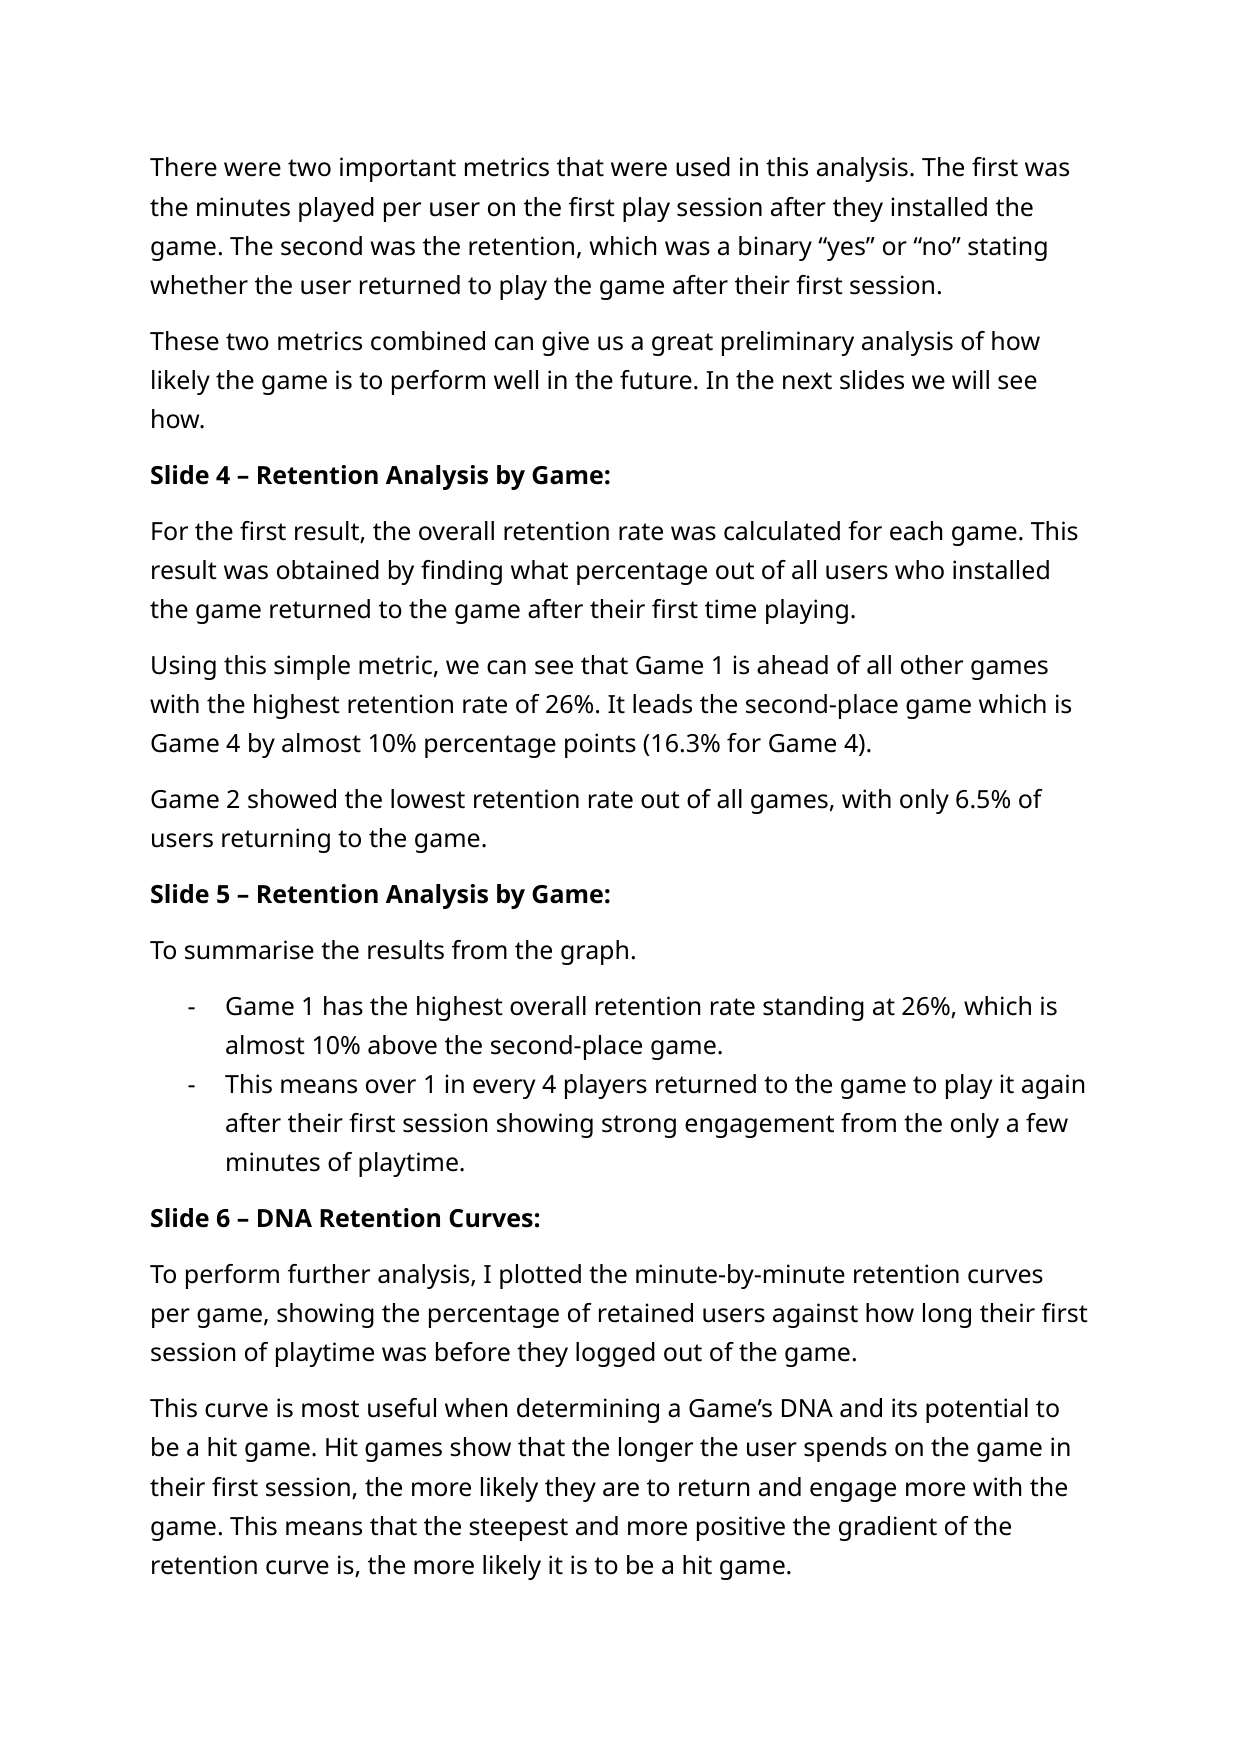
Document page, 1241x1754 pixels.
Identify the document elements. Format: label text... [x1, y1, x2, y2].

list This means over 1 in every 4 players returned to the game to play it again after their first session showing strong engagement from the only a few minutes of playtime. [187, 1067, 1090, 1179]
text Slide 4 – Retention Analysis by Game: [150, 457, 1090, 492]
text For the first result, the overall retention rate was calculated for each game. This result was obtained by finding what percentage out of all users who installed the game returned to the game after their first time playing. [150, 513, 1090, 626]
text Using this simple metric, we can see that Game 1 is ahead of all other games with the highest retention rate of 26%. It leads the second-place game which is Game 4 by almost 10% percentage points (16.3% for Game 4). [150, 647, 1090, 760]
text Slide 6 – DNA Retention Curves: [150, 1201, 1090, 1235]
list Game 1 has the highest overall retention rate standing at 26%, which is almost 10% above the second-place game. [187, 988, 1090, 1062]
text Game 2 showed the lowest retention rate out of all games, with only 6.5% of users returning to the game. [150, 782, 1090, 855]
text There were two important metrics that were used in this analysis. The first was the minutes played per user on the first play session after they installed the game. The second was the retention, which was a binary “yes” or “no” stating whether the user returned to play the game after their first session. [150, 150, 1090, 302]
text This curve is most useful when determining a Game’s DNA and its potential to be a hit game. Hit games show that the longer the user spends on the game in their first session, the more likely they are to return and engage more with the game. This means that the steepest and more positive the gradient of the retention curve is, the more likely it is to be a hit game. [150, 1391, 1090, 1582]
text To summarise the results from the graph. [150, 932, 1090, 967]
text Slide 5 – Retention Analysis by Game: [150, 877, 1090, 911]
text These two metrics combined can give us a great preliminary analysis of how likely the game is to perform well in the future. In the next slides we will see how. [150, 323, 1090, 436]
text To perform further analysis, I plotted the minute-by-minute retention curves per game, showing the percentage of retained users against how long their first session of playtime was before they logged out of the game. [150, 1257, 1090, 1369]
